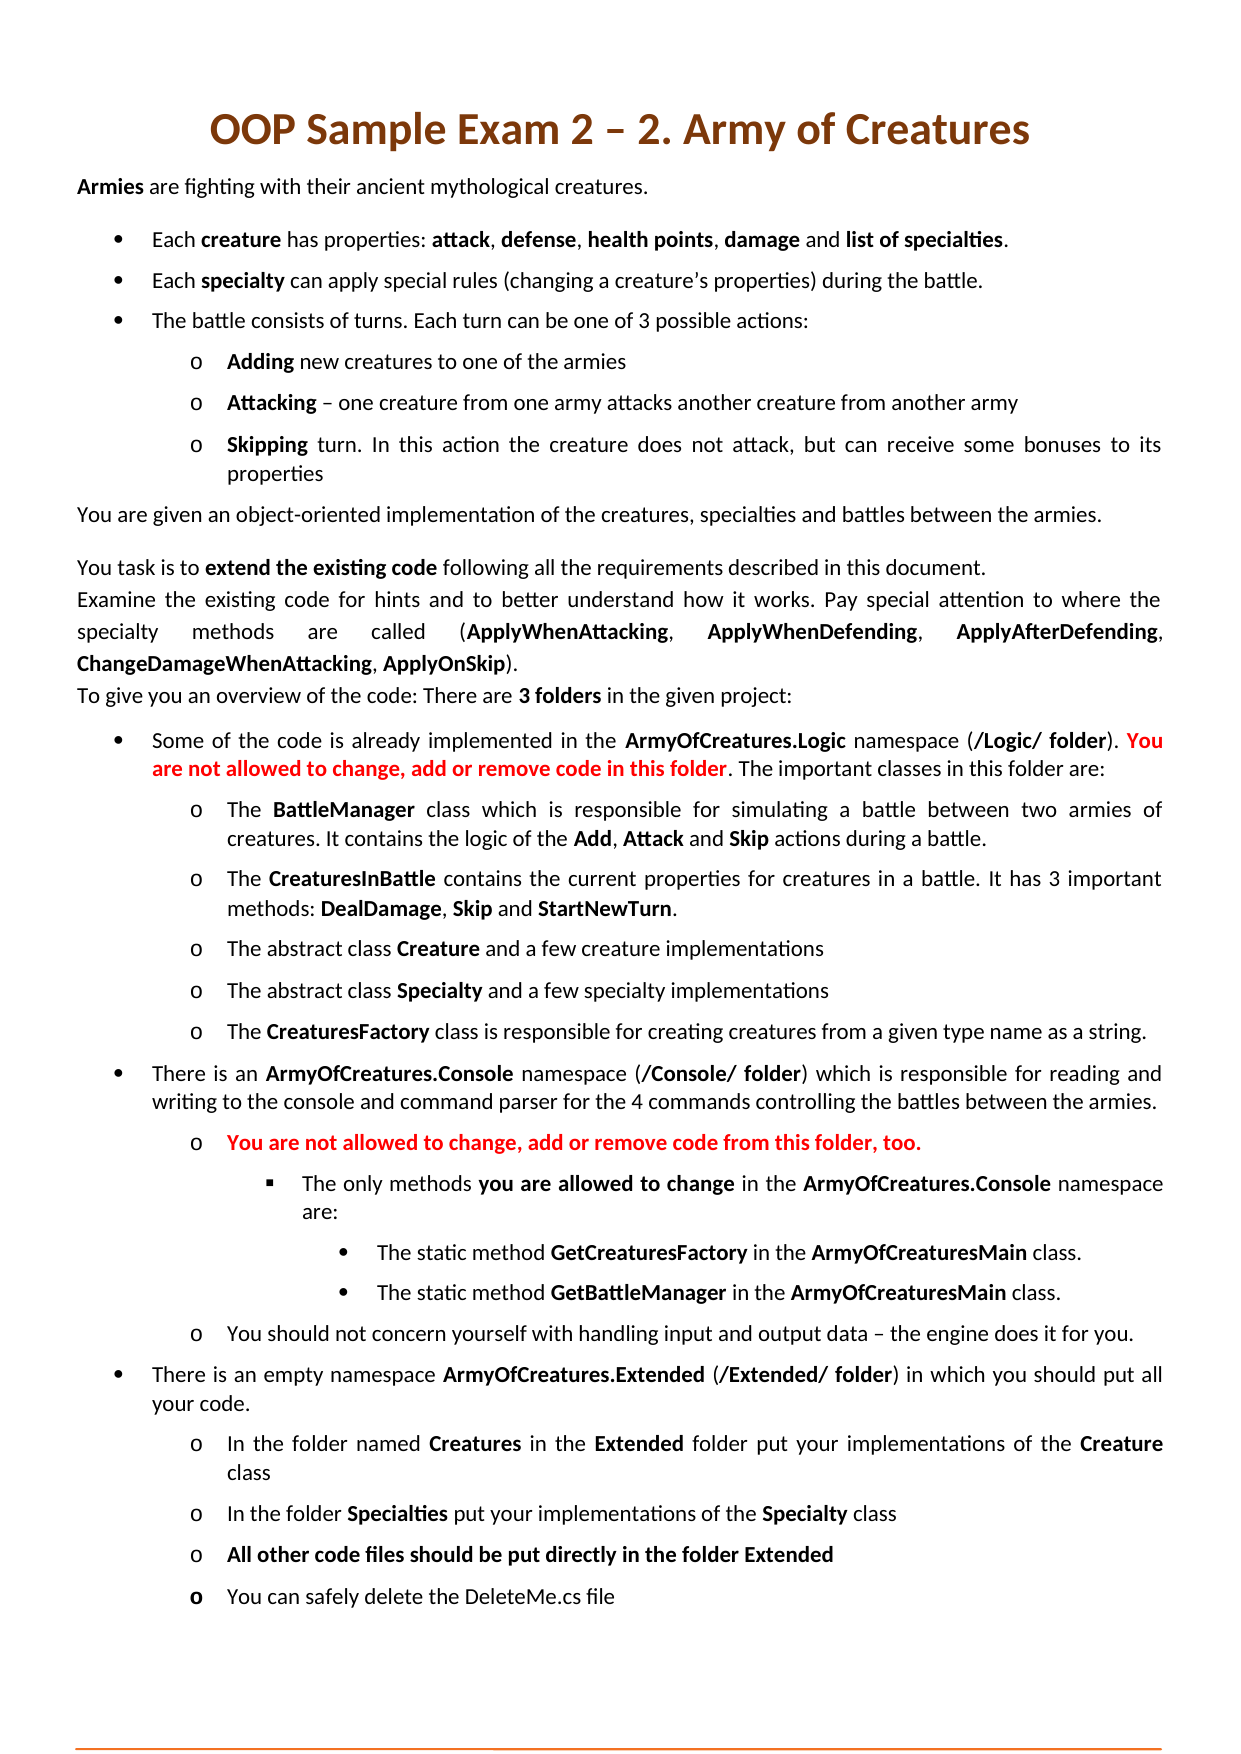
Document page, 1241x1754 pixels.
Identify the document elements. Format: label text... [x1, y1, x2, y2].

list You can safely delete the DeleteMe.cs file [189, 1582, 1163, 1611]
list The abstract class Creature and a few creature implementations [189, 934, 1163, 963]
list In the folder Specialties put your implementations of the Specialty class [189, 1499, 1163, 1528]
list Each specialty can apply special rules (changing a creature’s properties) during the battle. [114, 266, 1163, 294]
list The CreaturesInBattle contains the current properties for creatures in a battle. It has 3 important methods: DealDamage, Skip and StartNewTurn. [189, 864, 1163, 922]
list The only methods you are allowed to change in the ArmyOfCreatures.Console namespace are: [264, 1169, 1163, 1225]
subtitle OOP Sample Exam 2 – 2. Army of Creatures [77, 99, 1163, 156]
list The battle consists of turns. Each turn can be one of 3 possible actions: [114, 306, 1163, 334]
list The static method GetBattleManager in the ArmyOfCreaturesMain class. [339, 1278, 1163, 1306]
list The CreaturesFactory class is responsible for creating creatures from a given type name as a string. [189, 1017, 1163, 1047]
list The static method GetCreaturesFactory in the ArmyOfCreaturesMain class. [339, 1238, 1163, 1266]
text Armies are fighting with their ancient mythological creatures. [77, 172, 1163, 200]
text You are given an object-oriented implementation of the creatures, specialties and battles between the armies. [77, 500, 1163, 528]
list Attacking – one creature from one army attacks another creature from another army [189, 388, 1163, 418]
list Each creature has properties: attack, defense, health points, damage and list of specialties. [114, 225, 1163, 253]
list You are not allowed to change, add or remove code from this folder, too. [189, 1128, 1163, 1157]
list Some of the code is already implemented in the ArmyOfCreatures.Logic namespace (/Logic/ folder). You are not allowed to change, add or remove code in this folder. The important classes in this folder are: [114, 726, 1163, 782]
list The BattleManager class which is responsible for simulating a battle between two armies of creatures. It contains the logic of the Add, Attack and Skip actions during a battle. [189, 795, 1163, 852]
list In the folder named Creatures in the Extended folder put your implementations of the Creature class [189, 1429, 1163, 1486]
list There is an empty namespace ArmyOfCreatures.Extended (/Extended/ folder) in which you should put all your code. [114, 1361, 1163, 1417]
text Examine the existing code for hints and to better understand how it works. Pay special attention to where the specialty methods are called (ApplyWhenAttacking, ApplyWhenDefending, ApplyAfterDefending, ChangeDamageWhenAttacking, ApplyOnSkip). [77, 585, 1163, 677]
list The abstract class Specialty and a few specialty implementations [189, 976, 1163, 1005]
text To give you an overview of the code: There are 3 folders in the given project: [77, 682, 1163, 709]
list There is an ArmyOfCreatures.Console namespace (/Console/ folder) which is responsible for reading and writing to the console and command parser for the 4 commands controlling the battles between the armies. [114, 1059, 1163, 1115]
list All other code files should be put directly in the folder Extended [189, 1541, 1163, 1570]
list Adding new creatures to one of the armies [189, 347, 1163, 376]
list You should not concern yourself with handling input and output data – the engine does it for you. [189, 1319, 1163, 1348]
list Skipping turn. In this action the creature does not attack, but can receive some bonuses to its properties [189, 430, 1163, 487]
text You task is to extend the existing code following all the requirements described in this document. [77, 553, 1163, 581]
